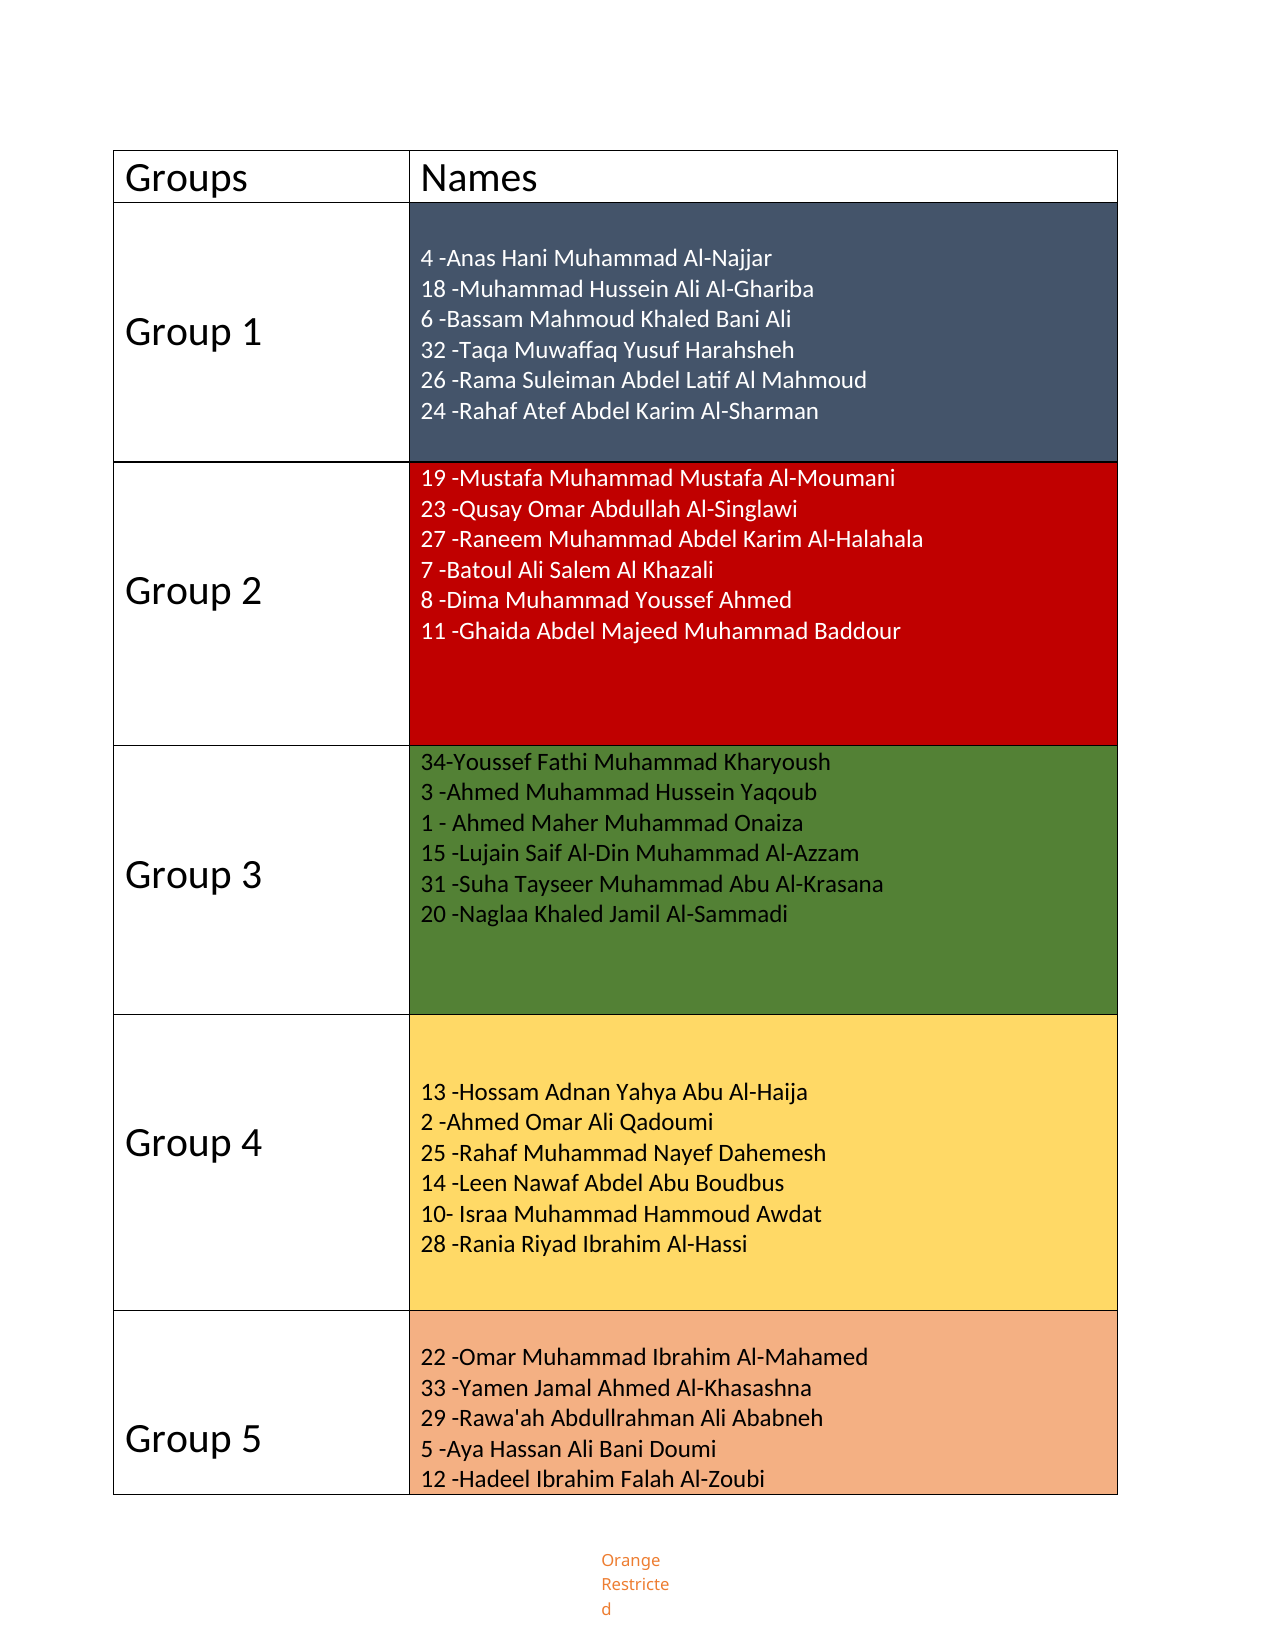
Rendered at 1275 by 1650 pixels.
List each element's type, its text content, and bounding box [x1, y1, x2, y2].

table_cell Group 3 [114, 746, 409, 1014]
table_header Groups [114, 151, 409, 202]
table_cell 13 -Hossam Adnan Yahya Abu Al-Haija 2 -Ahmed Omar Ali Qadoumi 25 -Rahaf Muhammad Nayef Dahemesh 14 -Leen Nawaf Abdel Abu Boudbus 10- Israa Muhammad Hammoud Awdat 28 -Rania Riyad Ibrahim Al-Hassi [410, 1015, 1117, 1310]
table_cell 22 -Omar Muhammad Ibrahim Al-Mahamed 33 -Yamen Jamal Ahmed Al-Khasashna 29 -Rawa'ah Abdullrahman Ali Ababneh 5 -Aya Hassan Ali Bani Doumi 12 -Hadeel Ibrahim Falah Al-Zoubi [410, 1311, 1117, 1494]
table_cell Group 2 [114, 463, 409, 745]
table_cell 19 -Mustafa Muhammad Mustafa Al-Moumani 23 -Qusay Omar Abdullah Al-Singlawi 27 -Raneem Muhammad Abdel Karim Al-Halahala 7 -Batoul Ali Salem Al Khazali 8 -Dima Muhammad Youssef Ahmed 11 -Ghaida Abdel Majeed Muhammad Baddour [410, 463, 1117, 745]
table_cell Group 5 [114, 1311, 409, 1494]
table_cell Group 4 [114, 1015, 409, 1310]
table_cell 4 -Anas Hani Muhammad Al-Najjar 18 -Muhammad Hussein Ali Al-Ghariba 6 -Bassam Mahmoud Khaled Bani Ali 32 -Taqa Muwaffaq Yusuf Harahsheh 26 -Rama Suleiman Abdel Latif Al Mahmoud 24 -Rahaf Atef Abdel Karim Al-Sharman [410, 203, 1117, 461]
table_header Names [410, 151, 1117, 202]
table_cell Group 1 [114, 203, 409, 461]
table_cell 34-Youssef Fathi Muhammad Kharyoush 3 -Ahmed Muhammad Hussein Yaqoub 1 - Ahmed Maher Muhammad Onaiza 15 -Lujain Saif Al-Din Muhammad Al-Azzam 31 -Suha Tayseer Muhammad Abu Al-Krasana 20 -Naglaa Khaled Jamil Al-Sammadi [410, 746, 1117, 1014]
